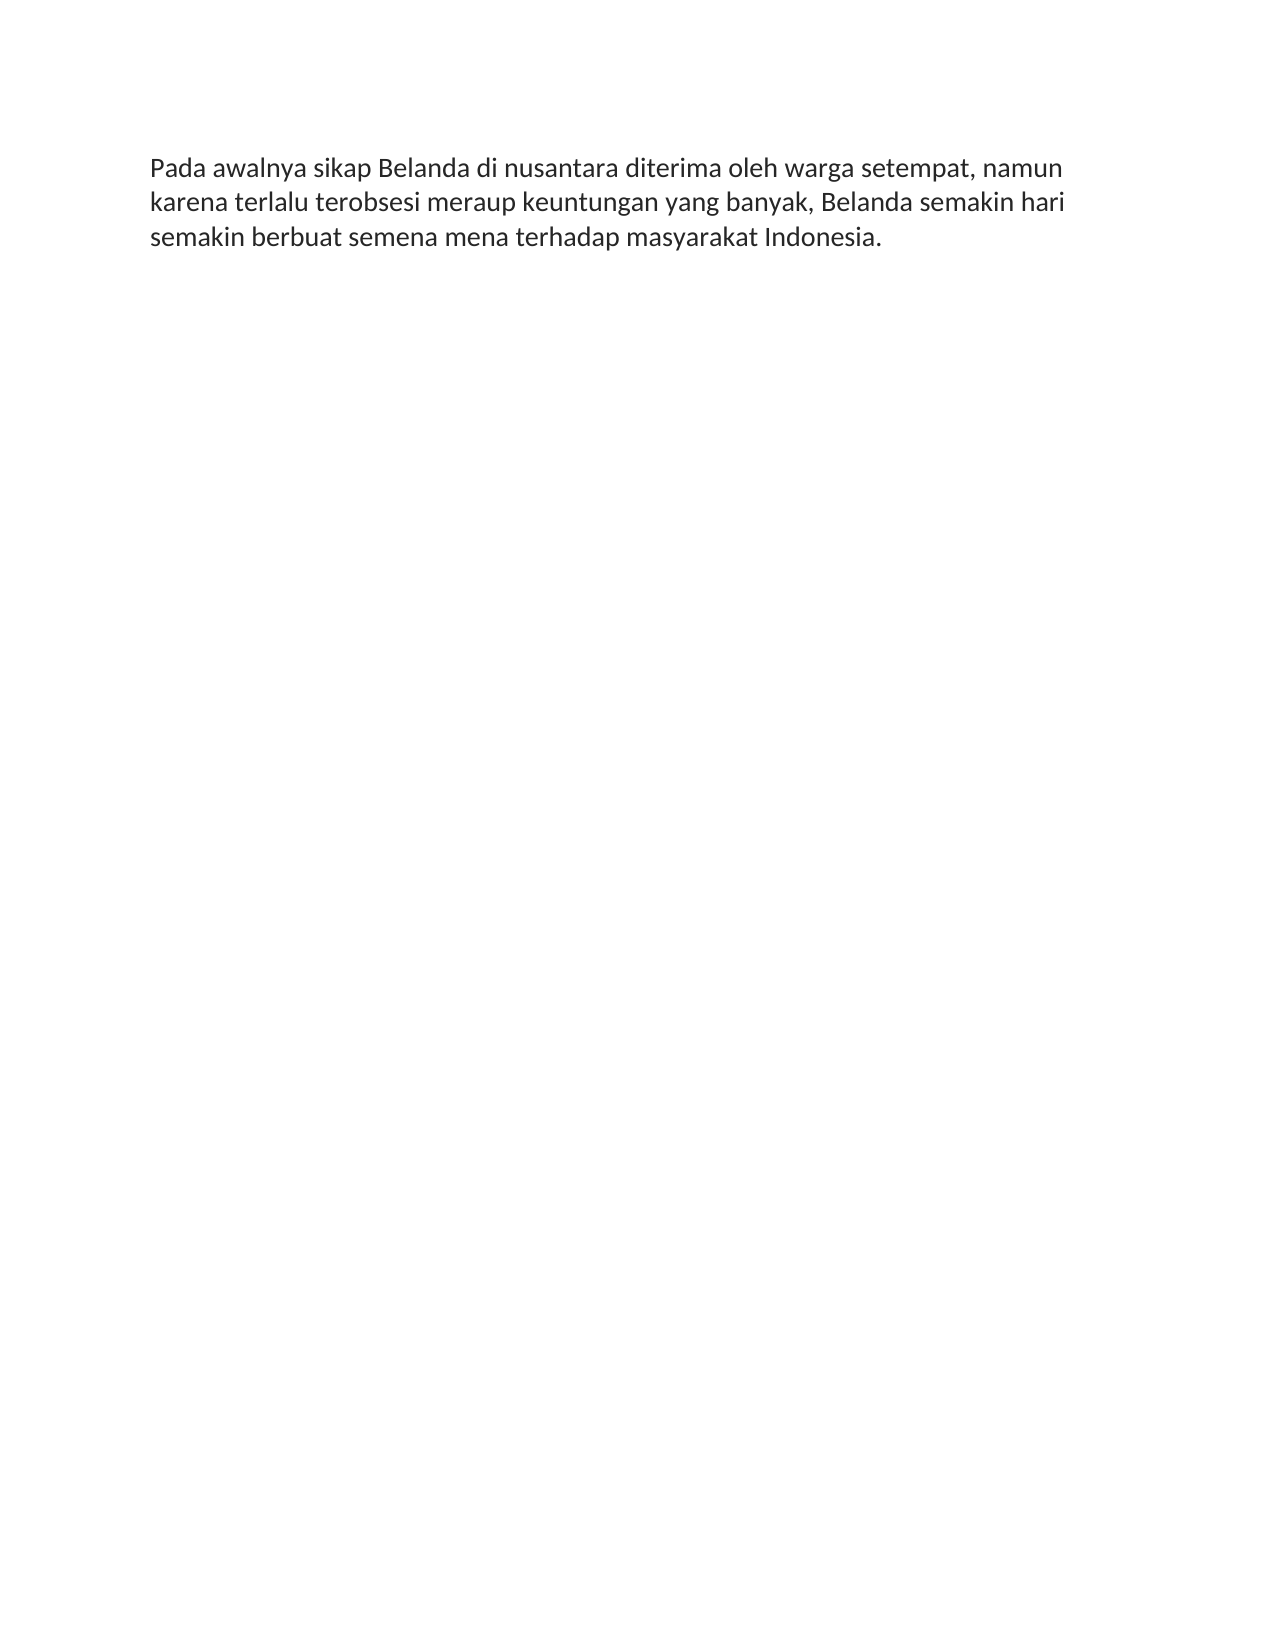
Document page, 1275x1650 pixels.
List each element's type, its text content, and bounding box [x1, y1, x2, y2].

text Pada awalnya sikap Belanda di nusantara diterima oleh warga setempat, namun karena terlalu terobsesi meraup keuntungan yang banyak, Belanda semakin hari semakin berbuat semena mena terhadap masyarakat Indonesia. [150, 150, 1125, 253]
